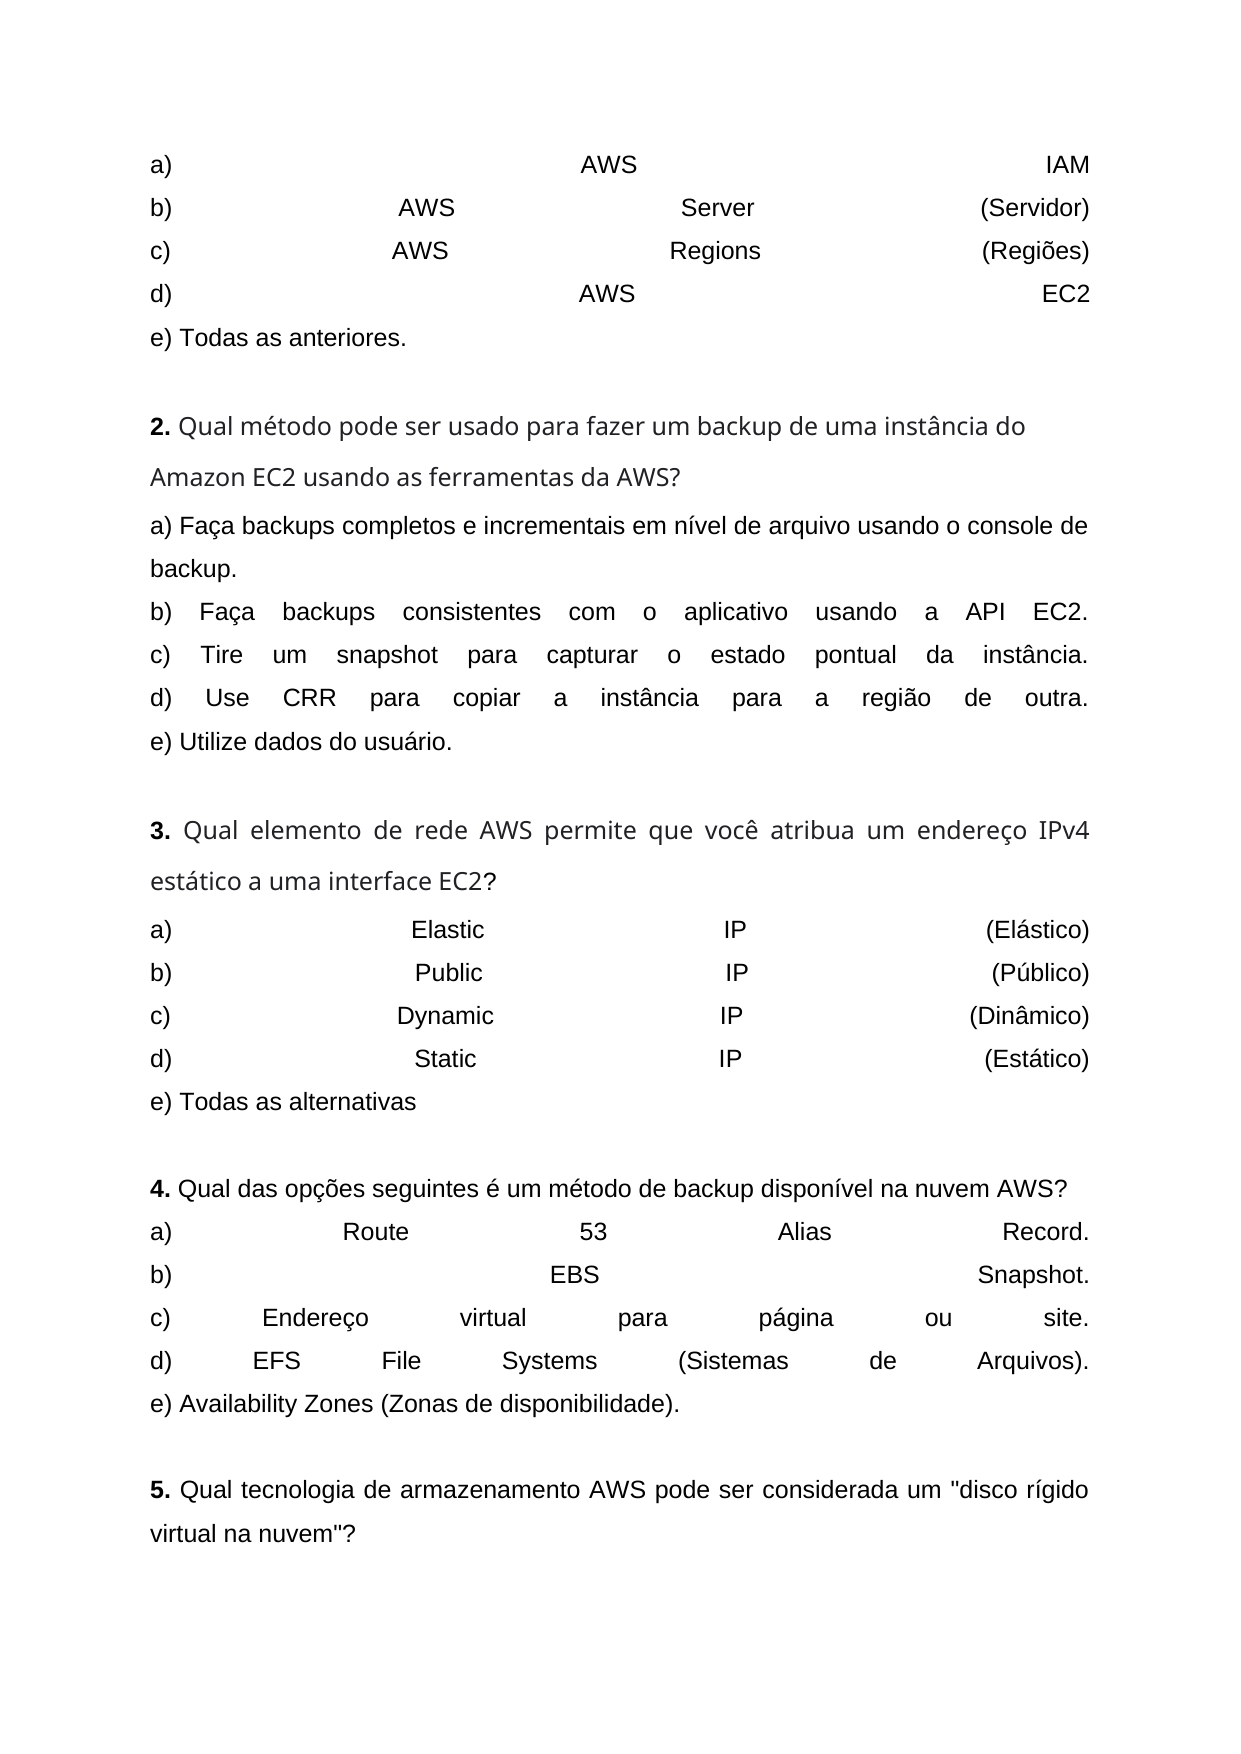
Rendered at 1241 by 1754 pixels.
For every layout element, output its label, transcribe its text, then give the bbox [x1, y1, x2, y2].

text 3. Qual elemento de rede AWS permite que você atribua um endereço IPv4 estático a uma interface EC2? [150, 813, 1090, 898]
text a) Elastic IP (Elástico) b) Public IP (Público) c) Dynamic IP (Dinâmico) d) Static IP (Estático) e) Todas as alternativas [150, 915, 1090, 1116]
text a) AWS IAM b) AWS Server (Servidor) c) AWS Regions (Regiões) d) AWS EC2 e) Todas as anteriores. [150, 150, 1090, 351]
text 2. Qual método pode ser usado para fazer um backup de uma instância do Amazon EC2 usando as ferramentas da AWS? [150, 409, 1090, 494]
text 4. Qual das opções seguintes é um método de backup disponível na nuvem AWS? [150, 1173, 1090, 1202]
text a) Faça backups completos e incrementais em nível de arquivo usando o console de backup. b) Faça backups consistentes com o aplicativo usando a API EC2. c) Tire um snapshot para capturar o estado pontual da instância. d) Use CRR para copiar a instância para a região de outra. e) Utilize dados do usuário. [150, 511, 1090, 755]
text 5. Qual tecnologia de armazenamento AWS pode ser considerada um "disco rígido virtual na nuvem"? [150, 1475, 1090, 1547]
text a) Route 53 Alias Record. b) EBS Snapshot. c) Endereço virtual para página ou site. d) EFS File Systems (Sistemas de Arquivos). e) Availability Zones (Zonas de disponibilidade). [150, 1217, 1090, 1418]
